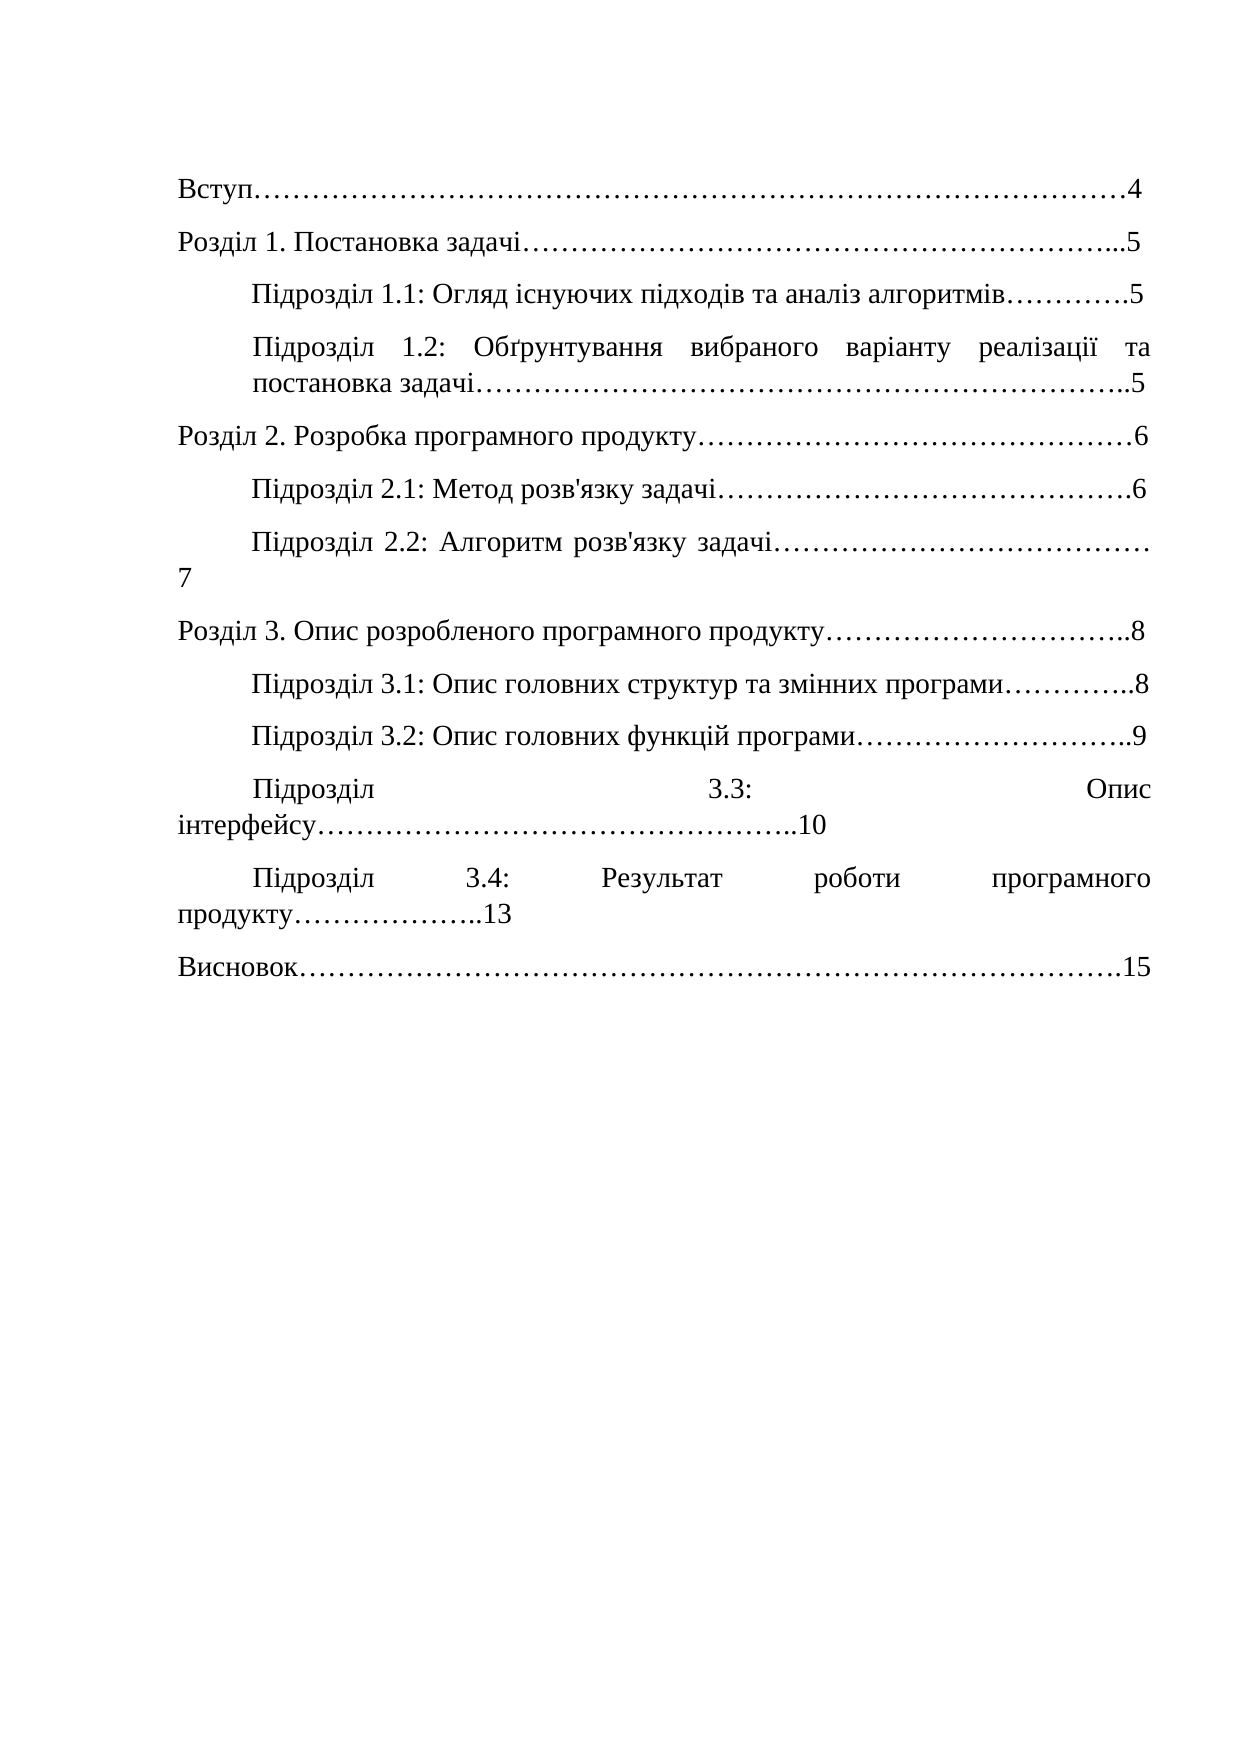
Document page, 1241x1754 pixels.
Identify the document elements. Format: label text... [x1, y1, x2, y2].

text Підрозділ 3.4: Результат роботи програмного продукту………………..13 [177, 860, 1152, 930]
text Розділ 2. Розробка програмного продукту………………………………………6 [177, 418, 1152, 452]
text Підрозділ 1.2: Обґрунтування вибраного варіанту реалізації та постановка задачі…………………………………………………………..5 [252, 329, 1152, 399]
text Розділ 3. Опис розробленого програмного продукту…………………………..8 [177, 613, 1152, 646]
text Висновок………………………………………………………………………….15 [177, 949, 1152, 983]
text Підрозділ 1.1: Огляд існуючих підходів та аналіз алгоритмів………….5 [177, 277, 1152, 310]
text Підрозділ 3.2: Опис головних функцій програми………………………..9 [177, 718, 1152, 752]
text Розділ 1. Постановка задачі……………………………………………………...5 [177, 224, 1152, 257]
text Вступ………………………………………………………………………………4 [177, 171, 1152, 204]
text Підрозділ 3.1: Опис головних структур та змінних програми…………..8 [177, 666, 1152, 699]
text Підрозділ 2.2: Алгоритм розв'язку задачі…………………………………7 [177, 524, 1152, 594]
text Підрозділ 3.3: Опис інтерфейсу…………………………………………..10 [177, 771, 1152, 841]
text Підрозділ 2.1: Метод розв'язку задачі…………………………………….6 [177, 471, 1152, 505]
